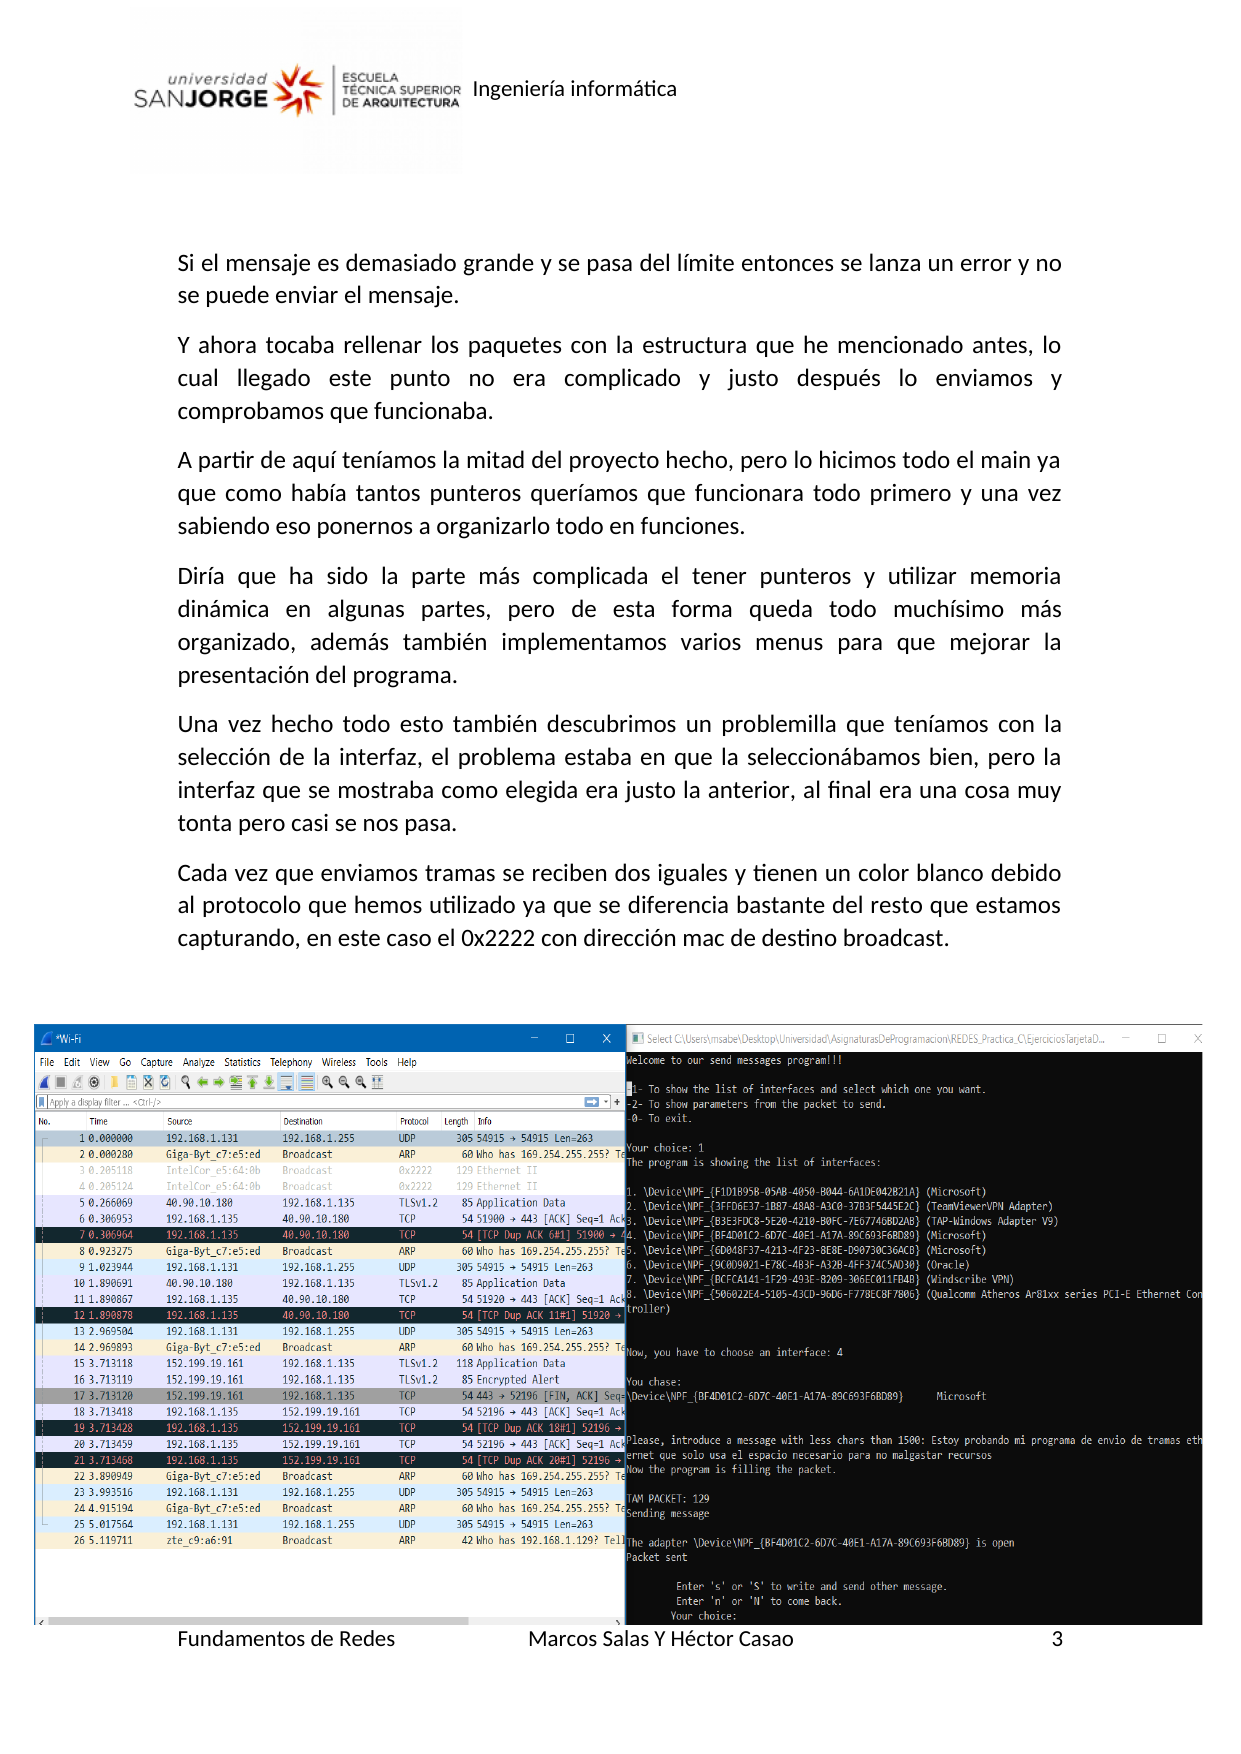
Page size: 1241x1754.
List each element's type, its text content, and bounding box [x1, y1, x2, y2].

text A partir de aquí teníamos la mitad del proyecto hecho, pero lo hicimos todo el main ya que como había tantos punteros queríamos que funcionara todo primero y una vez sabiendo eso ponernos a organizarlo todo en funciones. [177, 445, 1063, 541]
text Y ahora tocaba rellenar los paquetes con la estructura que he mencionado antes, lo cual llegado este punto no era complicado y justo después lo enviamos y comprobamos que funcionaba. [177, 329, 1063, 426]
picture [34, 1024, 1202, 1624]
text Una vez hecho todo esto también descubrimos un problemilla que teníamos con la selección de la interfaz, el problema estaba en que la seleccionábamos bien, pero la interfaz que se mostraba como elegida era justo la anterior, al final era una cosa muy tonta pero casi se nos pasa. [177, 708, 1063, 838]
text Si el mensaje es demasiado grande y se pasa del límite entonces se lanza un error y no se puede enviar el mensaje. [177, 247, 1063, 310]
text Cada vez que enviamos tramas se reciben dos iguales y tienen un color blanco debido al protocolo que hemos utilizado ya que se diferencia bastante del resto que estamos capturando, en este caso el 0x2222 con dirección mac de destino broadcast. [177, 857, 1063, 953]
picture [130, 7, 463, 174]
text Diría que ha sido la parte más complicada el tener punteros y utilizar memoria dinámica en algunas partes, pero de esta forma queda todo muchísimo más organizado, además también implementamos varios menus para que mejorar la presentación del programa. [177, 560, 1063, 689]
